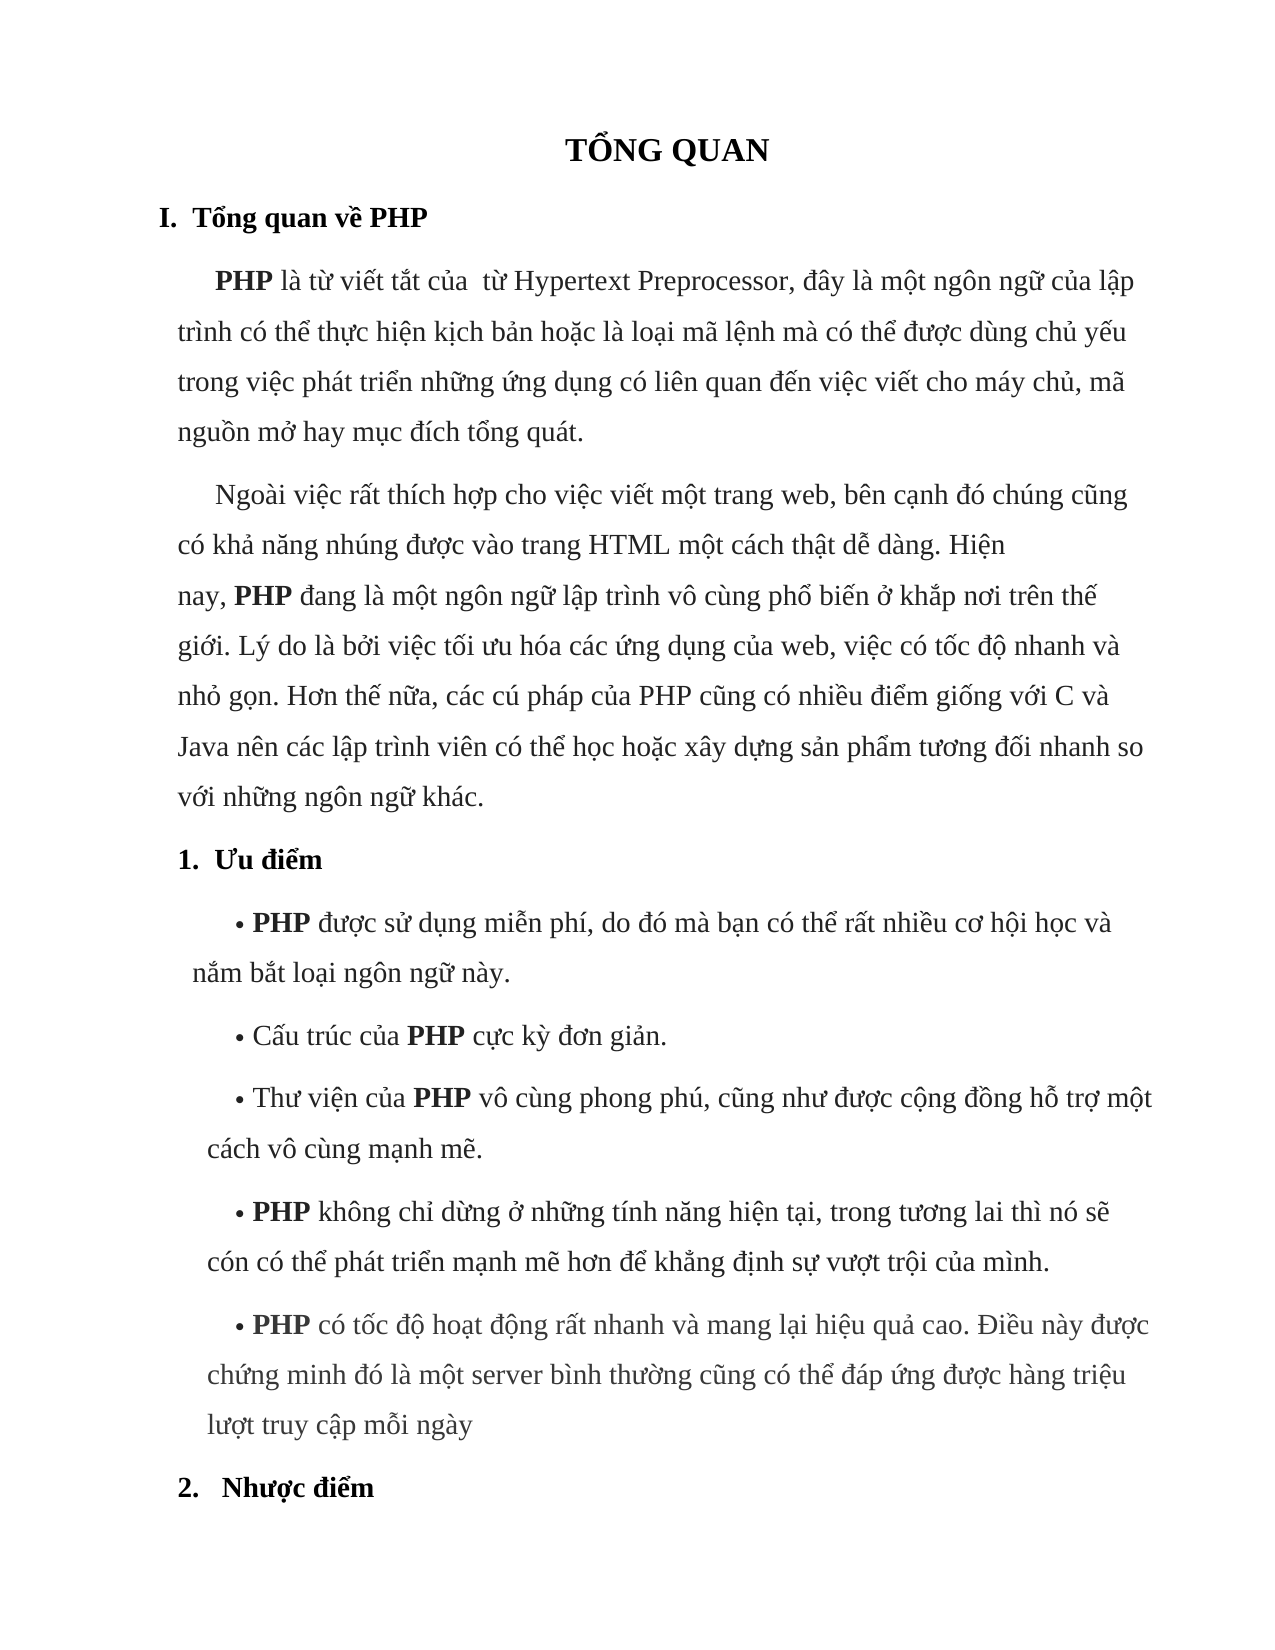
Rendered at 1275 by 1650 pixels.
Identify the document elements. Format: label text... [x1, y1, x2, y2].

list PHP không chỉ dừng ở những tính năng hiện tại, trong tương lai thì nó sẽ cón có thể phát triển mạnh mẽ hơn để khẳng định sự vượt trội của mình. [207, 1194, 1157, 1278]
list PHP có tốc độ hoạt động rất nhanh và mang lại hiệu quả cao. Điều này được chứng minh đó là một server bình thường cũng có thể đáp ứng được hàng triệu lượt truy cập mỗi ngày [207, 1307, 1157, 1441]
list Tổng quan về PHP [177, 201, 1157, 234]
list Thư viện của PHP vô cùng phong phú, cũng như được cộng đồng hỗ trợ một cách vô cùng mạnh mẽ. [207, 1081, 1157, 1164]
text Ngoài việc rất thích hợp cho việc viết một trang web, bên cạnh đó chúng cũng có khả năng nhúng được vào trang HTML một cách thật dễ dàng. Hiện nay, PHP đang là một ngôn ngữ lập trình vô cùng phổ biến ở khắp nơi trên thế giới. Lý do là bởi việc tối ưu hóa các ứng dụng của web, việc có tốc độ nhanh và nhỏ gọn. Hơn thế nữa, các cú pháp của PHP cũng có nhiều điểm giống với C và Java nên các lập trình viên có thể học hoặc xây dựng sản phẩm tương đối nhanh so với những ngôn ngữ khác. [177, 477, 1157, 813]
list Nhược điểm [177, 1470, 1157, 1504]
list Cấu trúc của PHP cực kỳ đơn giản. [207, 1018, 1157, 1051]
text TỔNG QUAN [177, 131, 1157, 169]
text PHP là từ viết tắt của từ Hypertext Preprocessor, đây là một ngôn ngữ của lập trình có thể thực hiện kịch bản hoặc là loại mã lệnh mà có thể được dùng chủ yếu trong việc phát triển những ứng dụng có liên quan đến việc viết cho máy chủ, mã nguồn mở hay mục đích tổng quát. [177, 263, 1157, 448]
list PHP được sử dụng miễn phí, do đó mà bạn có thể rất nhiều cơ hội học và nắm bắt loại ngôn ngữ này. [192, 905, 1157, 988]
list Ưu điểm [177, 842, 1157, 875]
